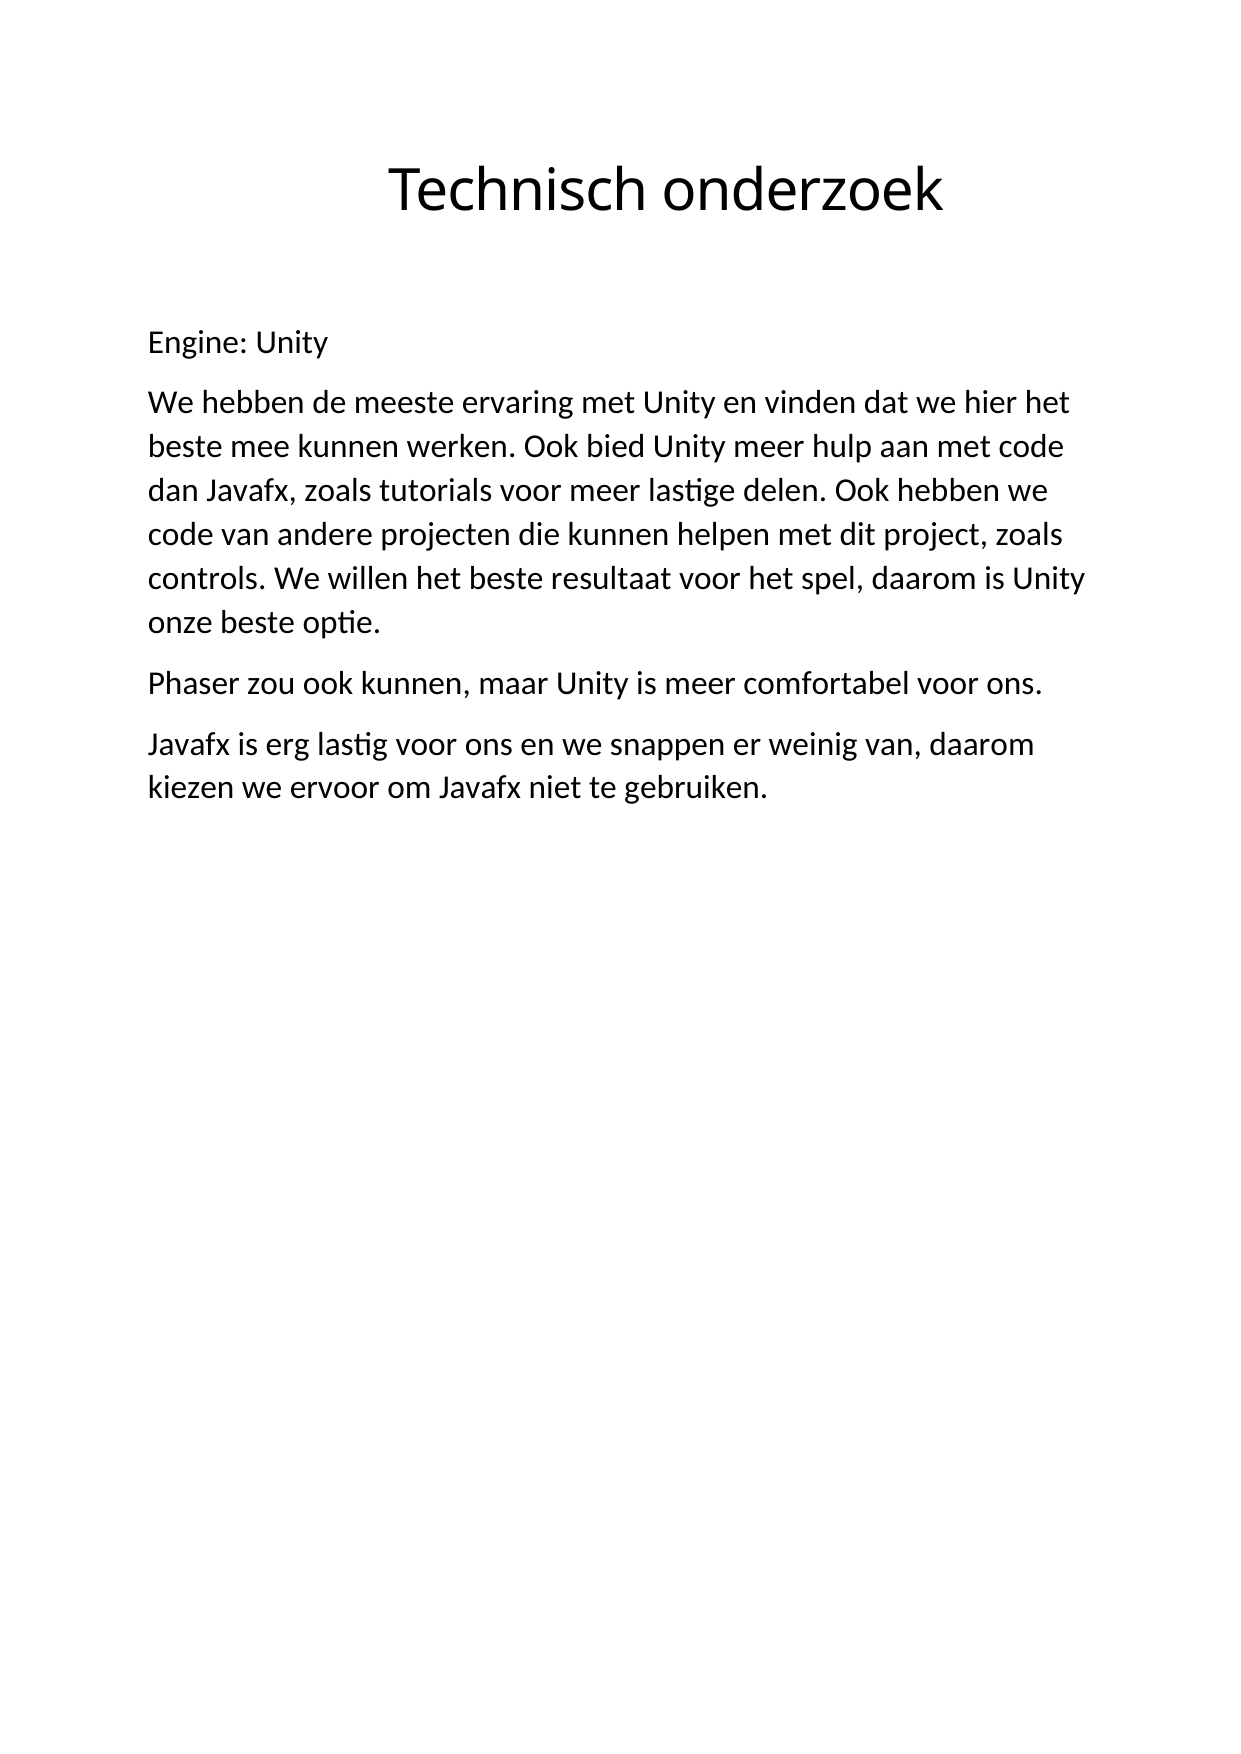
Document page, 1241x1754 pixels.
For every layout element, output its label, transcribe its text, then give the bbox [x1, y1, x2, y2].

text Javafx is erg lastig voor ons en we snappen er weinig van, daarom kiezen we ervoor om Javafx niet te gebruiken. [148, 722, 1093, 807]
text Phaser zou ook kunnen, maar Unity is meer comfortabel voor ons. [148, 662, 1093, 703]
text We hebben de meeste ervaring met Unity en vinden dat we hier het beste mee kunnen werken. Ook bied Unity meer hulp aan met code dan Javafx, zoals tutorials voor meer lastige delen. Ook hebben we code van andere projecten die kunnen helpen met dit project, zoals controls. We willen het beste resultaat voor het spel, daarom is Unity onze beste optie. [148, 381, 1093, 642]
text Engine: Unity [148, 321, 1093, 362]
title Technisch onderzoek [148, 148, 1093, 227]
